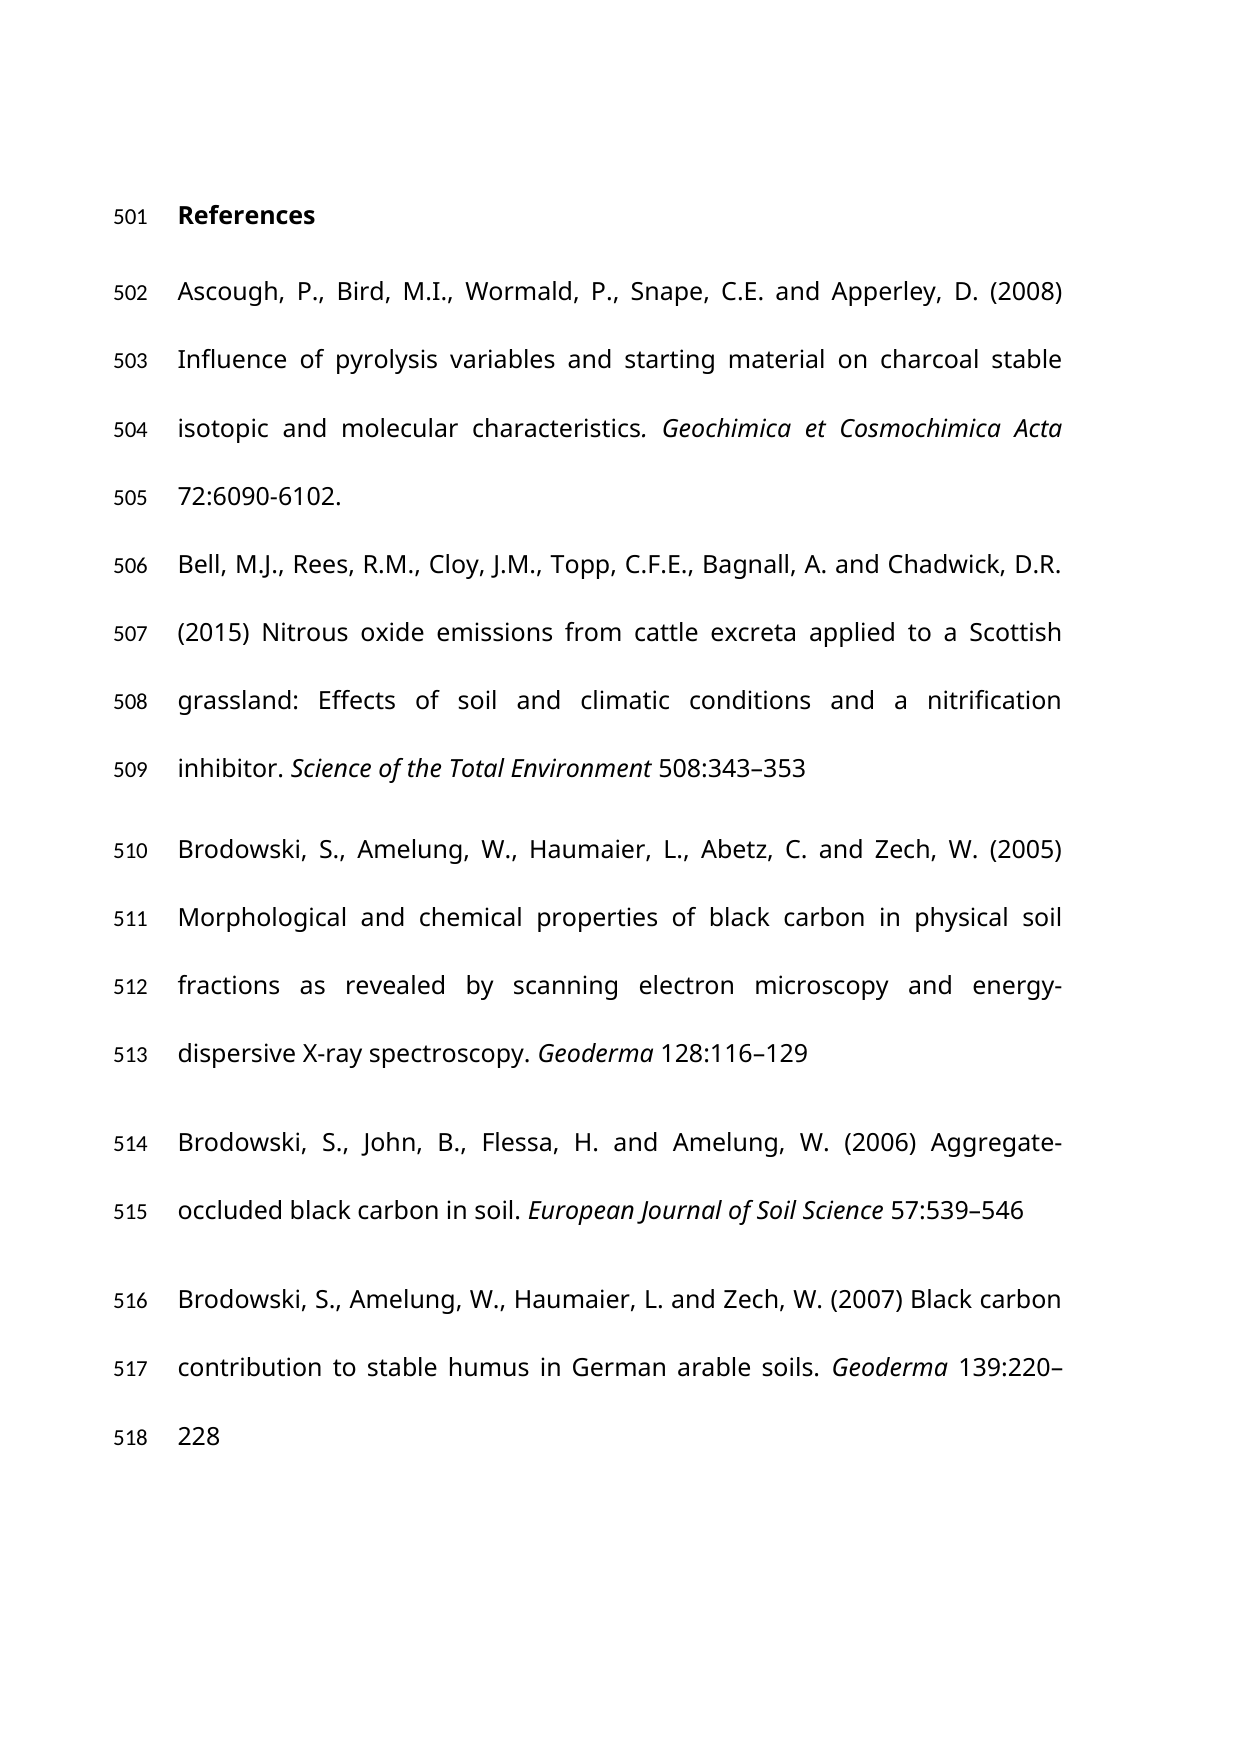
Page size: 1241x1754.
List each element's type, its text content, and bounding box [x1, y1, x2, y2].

subtitle References [177, 198, 1063, 232]
text Brodowski, S., Amelung, W., Haumaier, L. and Zech, W. (2007) Black carbon contribution to stable humus in German arable soils. Geoderma 139:220–228 [177, 1282, 1063, 1452]
text Brodowski, S., John, B., Flessa, H. and Amelung, W. (2006) Aggregate-occluded black carbon in soil. European Journal of Soil Science 57:539–546 [177, 1125, 1063, 1227]
text Brodowski, S., Amelung, W., Haumaier, L., Abetz, C. and Zech, W. (2005) Morphological and chemical properties of black carbon in physical soil fractions as revealed by scanning electron microscopy and energy-dispersive X-ray spectroscopy. Geoderma 128:116–129 [177, 832, 1063, 1070]
text Bell, M.J., Rees, R.M., Cloy, J.M., Topp, C.F.E., Bagnall, A. and Chadwick, D.R. (2015) Nitrous oxide emissions from cattle excreta applied to a Scottish grassland: Effects of soil and climatic conditions and a nitrification inhibitor. Science of the Total Environment 508:343–353 [177, 547, 1063, 785]
text Ascough, P., Bird, M.I., Wormald, P., Snape, C.E. and Apperley, D. (2008) Influence of pyrolysis variables and starting material on charcoal stable isotopic and molecular characteristics. Geochimica et Cosmochimica Acta 72:6090-6102. [177, 274, 1063, 512]
